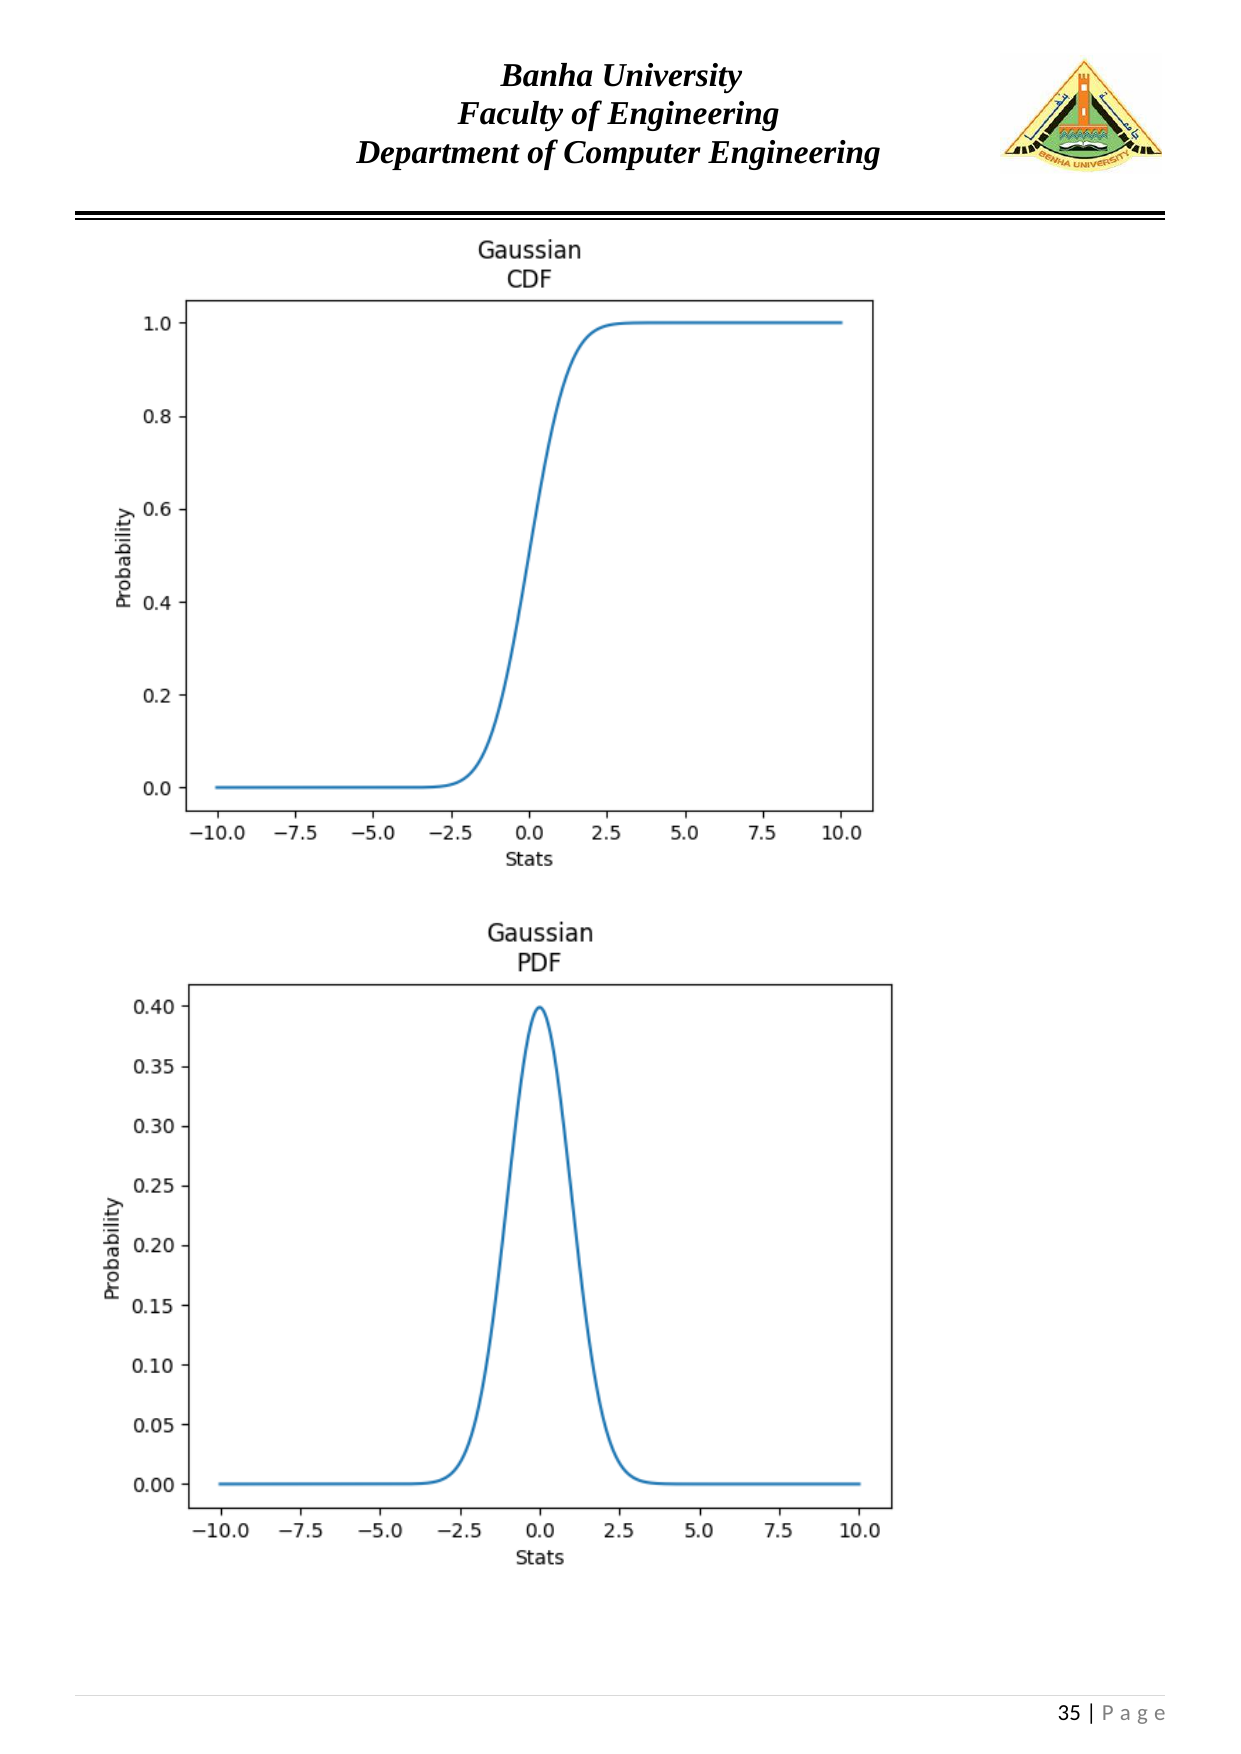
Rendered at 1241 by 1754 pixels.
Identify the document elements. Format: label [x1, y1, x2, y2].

picture [75, 902, 982, 1583]
picture [75, 220, 961, 884]
picture [1000, 53, 1162, 174]
